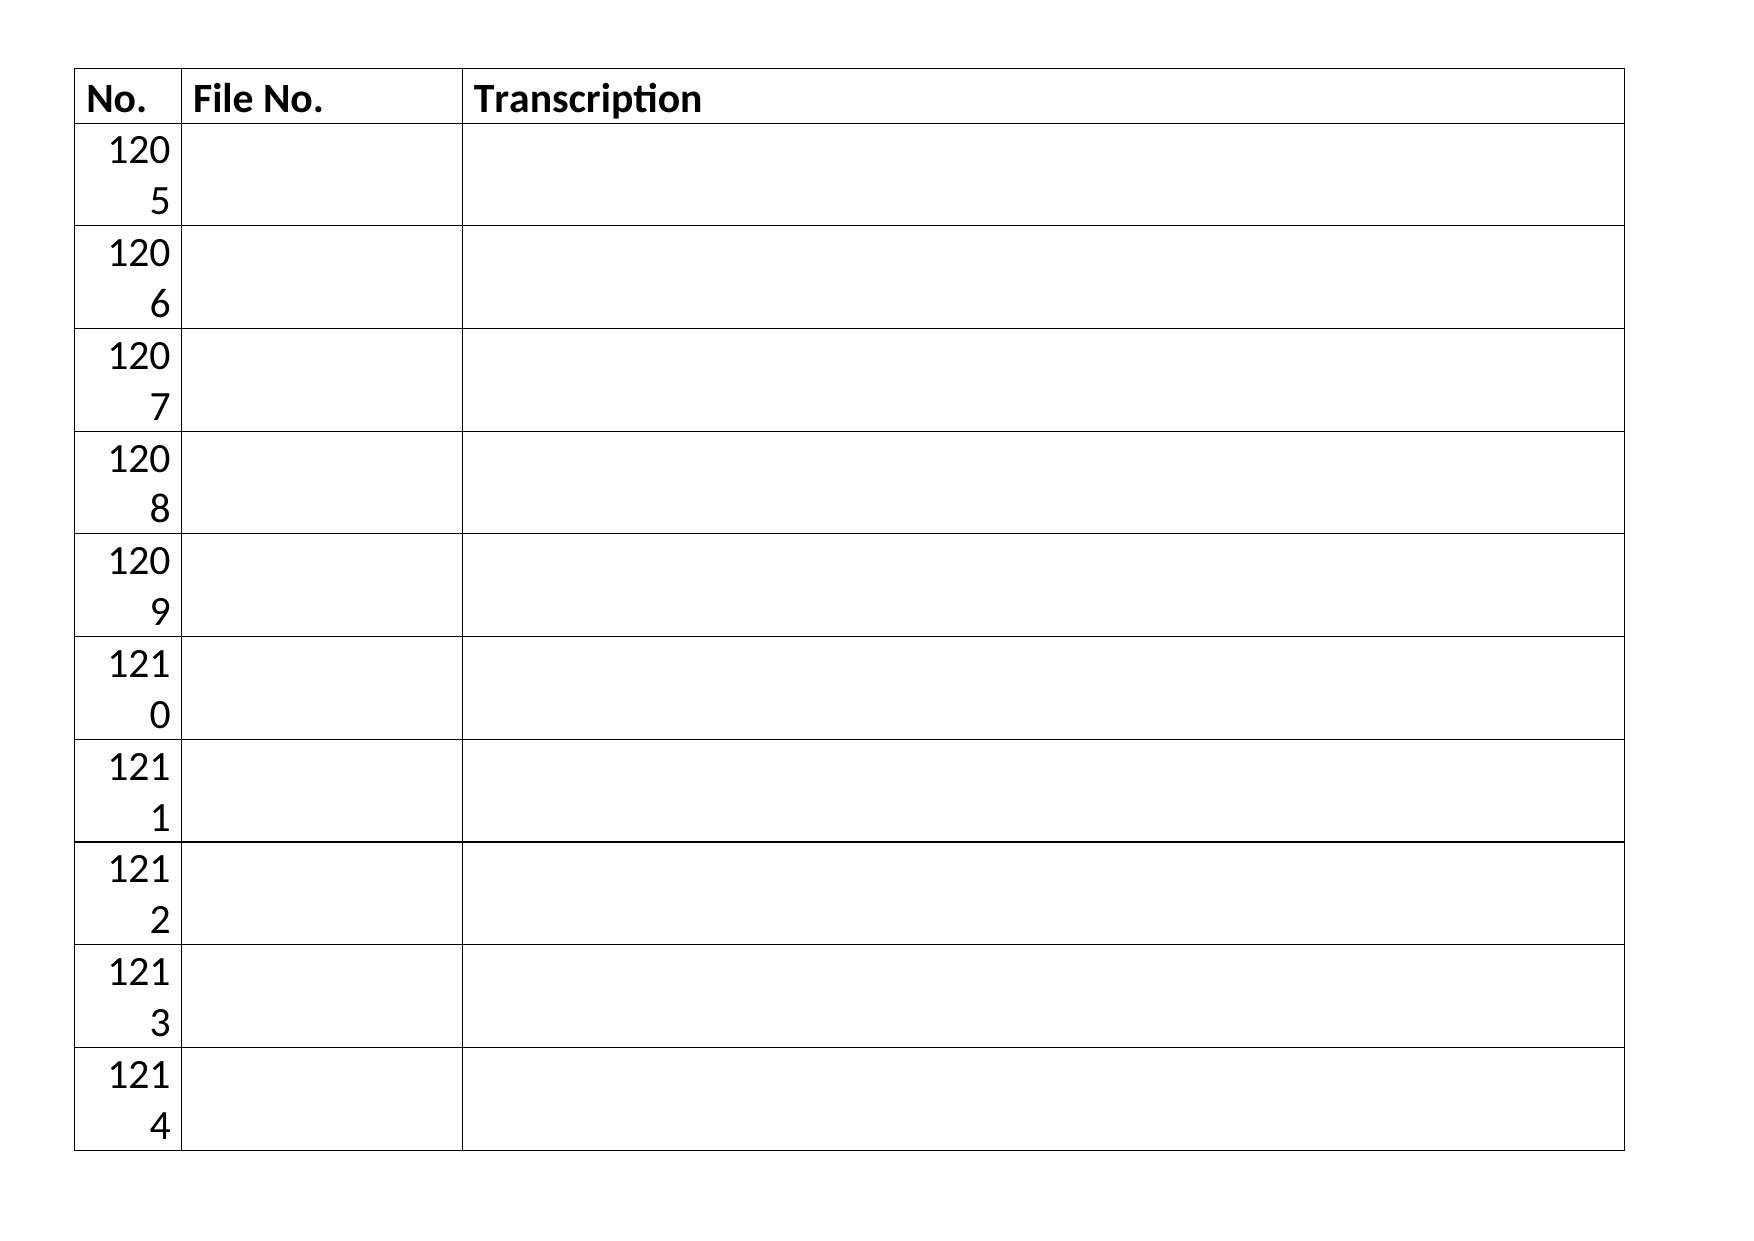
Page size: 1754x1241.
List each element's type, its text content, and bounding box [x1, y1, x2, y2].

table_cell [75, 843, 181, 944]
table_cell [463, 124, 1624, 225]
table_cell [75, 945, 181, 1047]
table_header Transcription [463, 69, 1624, 122]
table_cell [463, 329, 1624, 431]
table_header No. [75, 69, 181, 122]
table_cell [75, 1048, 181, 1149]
table_header File No. [182, 69, 462, 122]
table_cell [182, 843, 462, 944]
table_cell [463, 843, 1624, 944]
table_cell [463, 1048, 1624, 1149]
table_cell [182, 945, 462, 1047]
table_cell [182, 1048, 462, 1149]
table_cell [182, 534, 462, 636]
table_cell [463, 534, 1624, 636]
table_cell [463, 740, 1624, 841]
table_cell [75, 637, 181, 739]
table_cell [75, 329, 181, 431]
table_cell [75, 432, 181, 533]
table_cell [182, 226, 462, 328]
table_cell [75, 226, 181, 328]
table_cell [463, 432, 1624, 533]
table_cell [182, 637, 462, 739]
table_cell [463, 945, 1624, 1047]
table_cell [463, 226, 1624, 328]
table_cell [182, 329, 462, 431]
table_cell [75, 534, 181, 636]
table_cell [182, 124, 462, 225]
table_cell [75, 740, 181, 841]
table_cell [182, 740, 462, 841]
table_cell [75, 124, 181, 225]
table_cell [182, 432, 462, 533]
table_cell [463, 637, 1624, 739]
